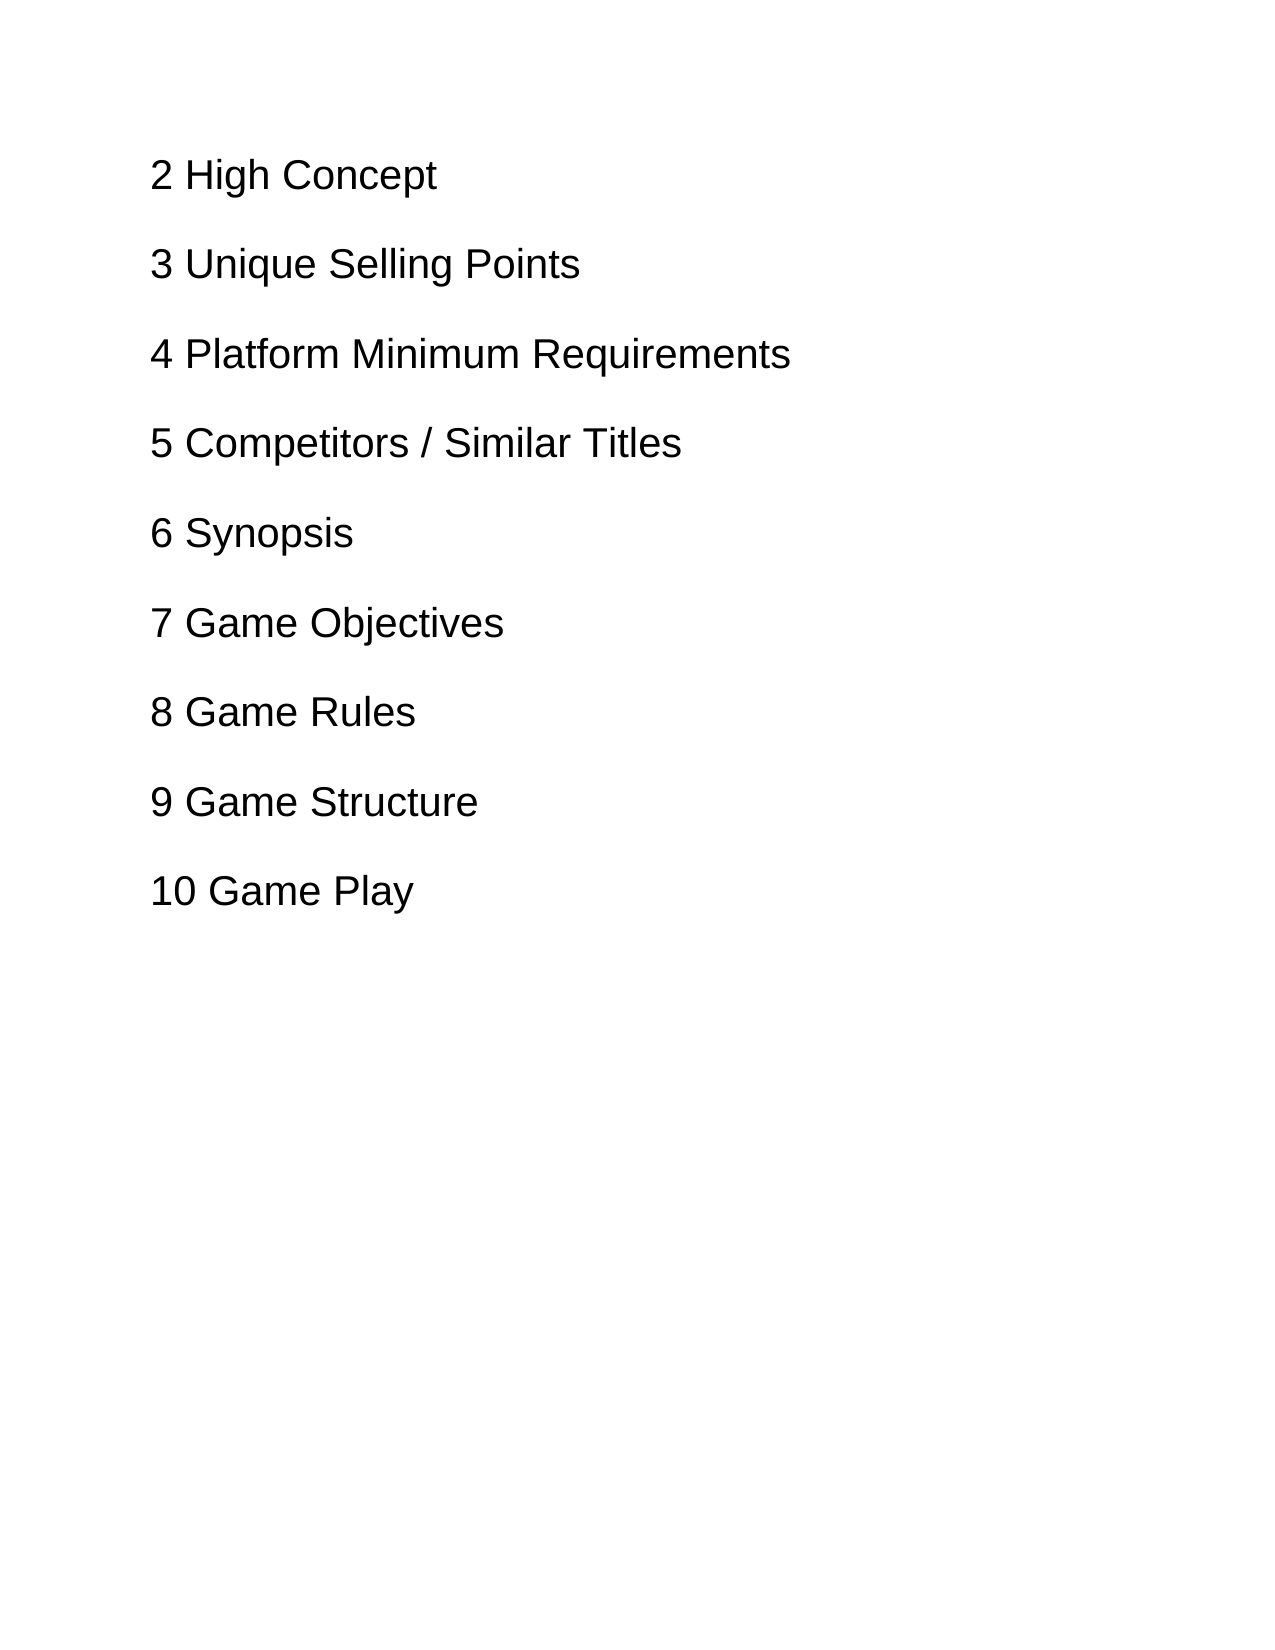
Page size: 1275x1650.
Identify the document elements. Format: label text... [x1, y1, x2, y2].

subtitle 10 Game Play [150, 867, 1125, 914]
subtitle 8 Game Rules [150, 687, 1125, 735]
subtitle 2 High Concept [150, 150, 1125, 198]
subtitle 4 Platform Minimum Requirements [150, 329, 1125, 377]
subtitle 7 Game Objectives [150, 598, 1125, 646]
subtitle 9 Game Structure [150, 777, 1125, 825]
subtitle 6 Synopsis [150, 508, 1125, 556]
subtitle 5 Competitors / Similar Titles [150, 419, 1125, 467]
subtitle 3 Unique Selling Points [150, 239, 1125, 287]
